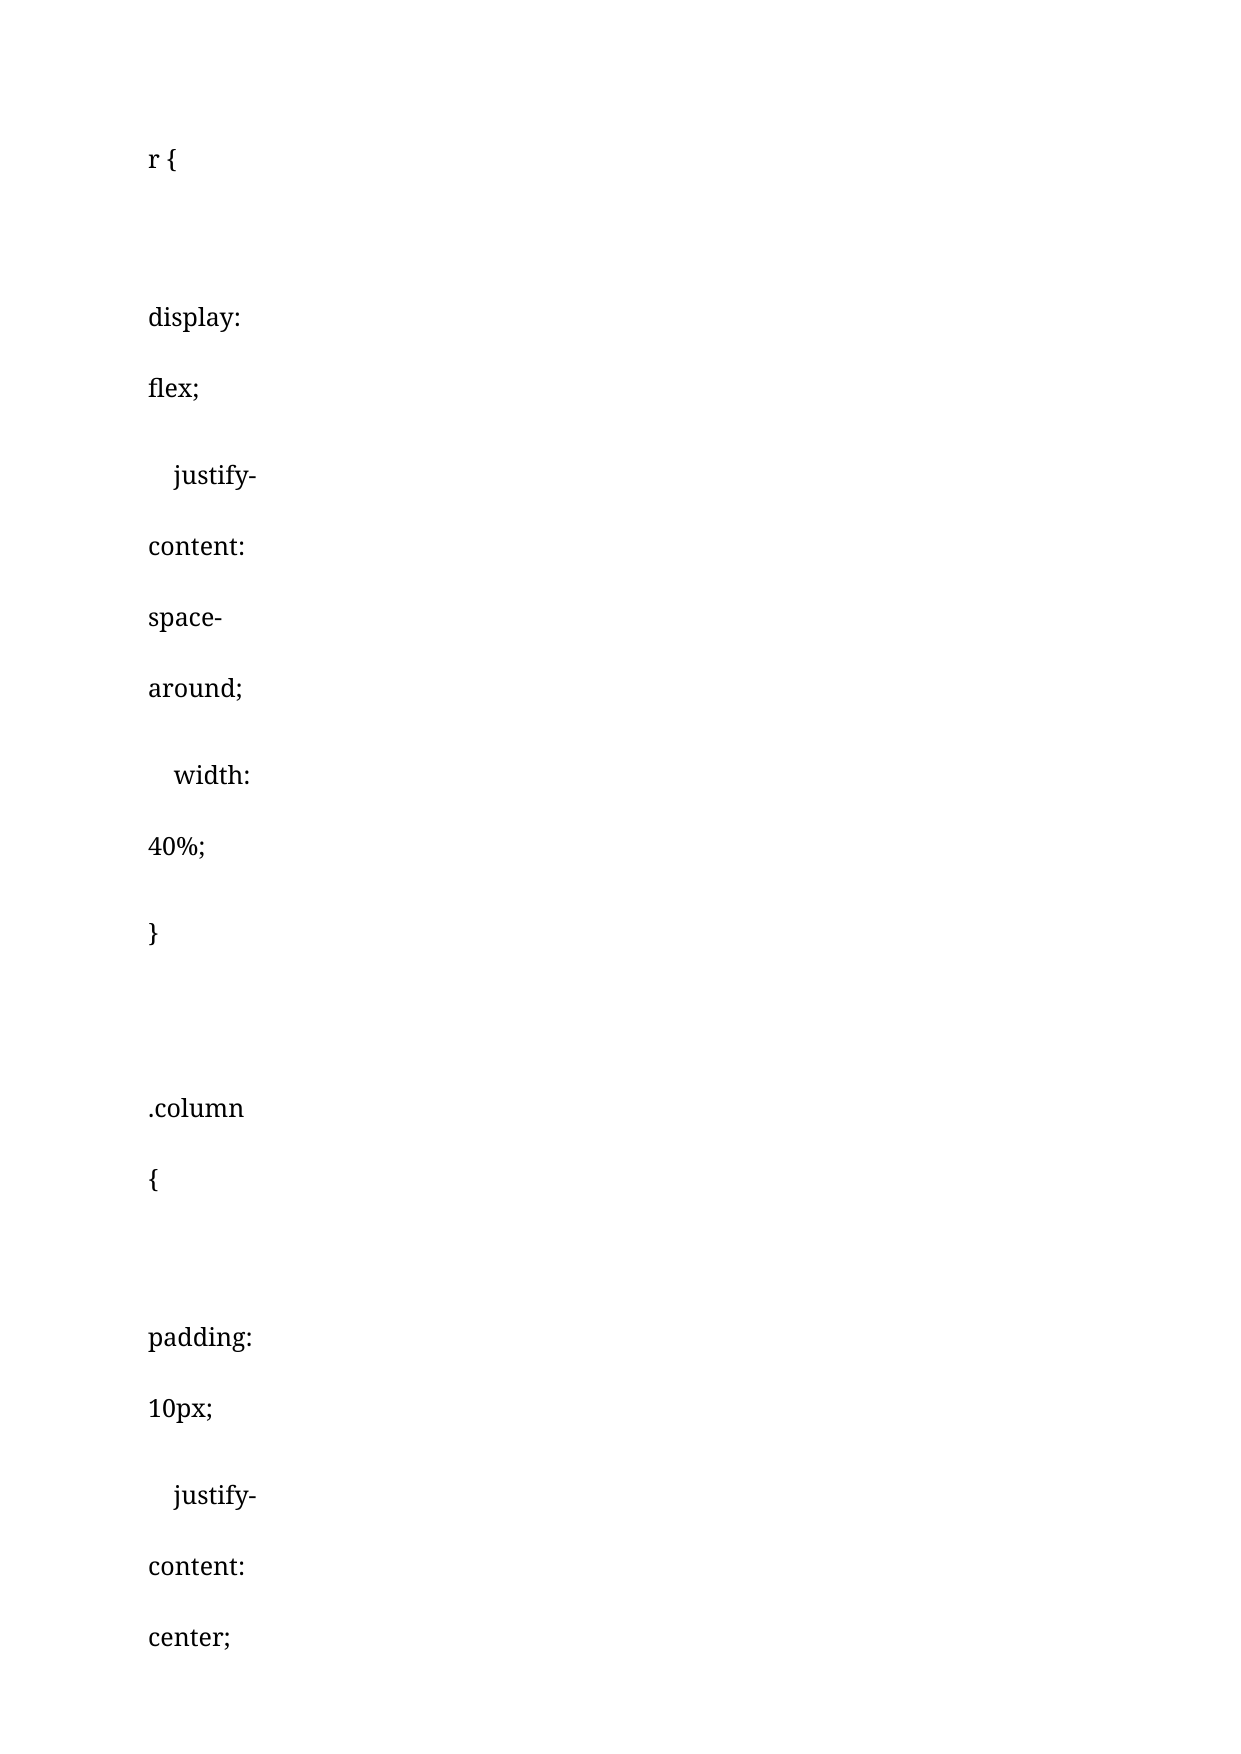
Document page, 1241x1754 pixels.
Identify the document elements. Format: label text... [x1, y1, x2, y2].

text . container { [148, 142, 258, 176]
text justify-content: center; [148, 1477, 258, 1653]
text width: 40%; [148, 758, 258, 863]
text padding: 10px; [148, 1248, 258, 1424]
text .column { [148, 1090, 258, 1195]
text display: flex; [148, 229, 258, 405]
text } [148, 916, 258, 950]
text justify-content: space-around; [148, 458, 258, 704]
